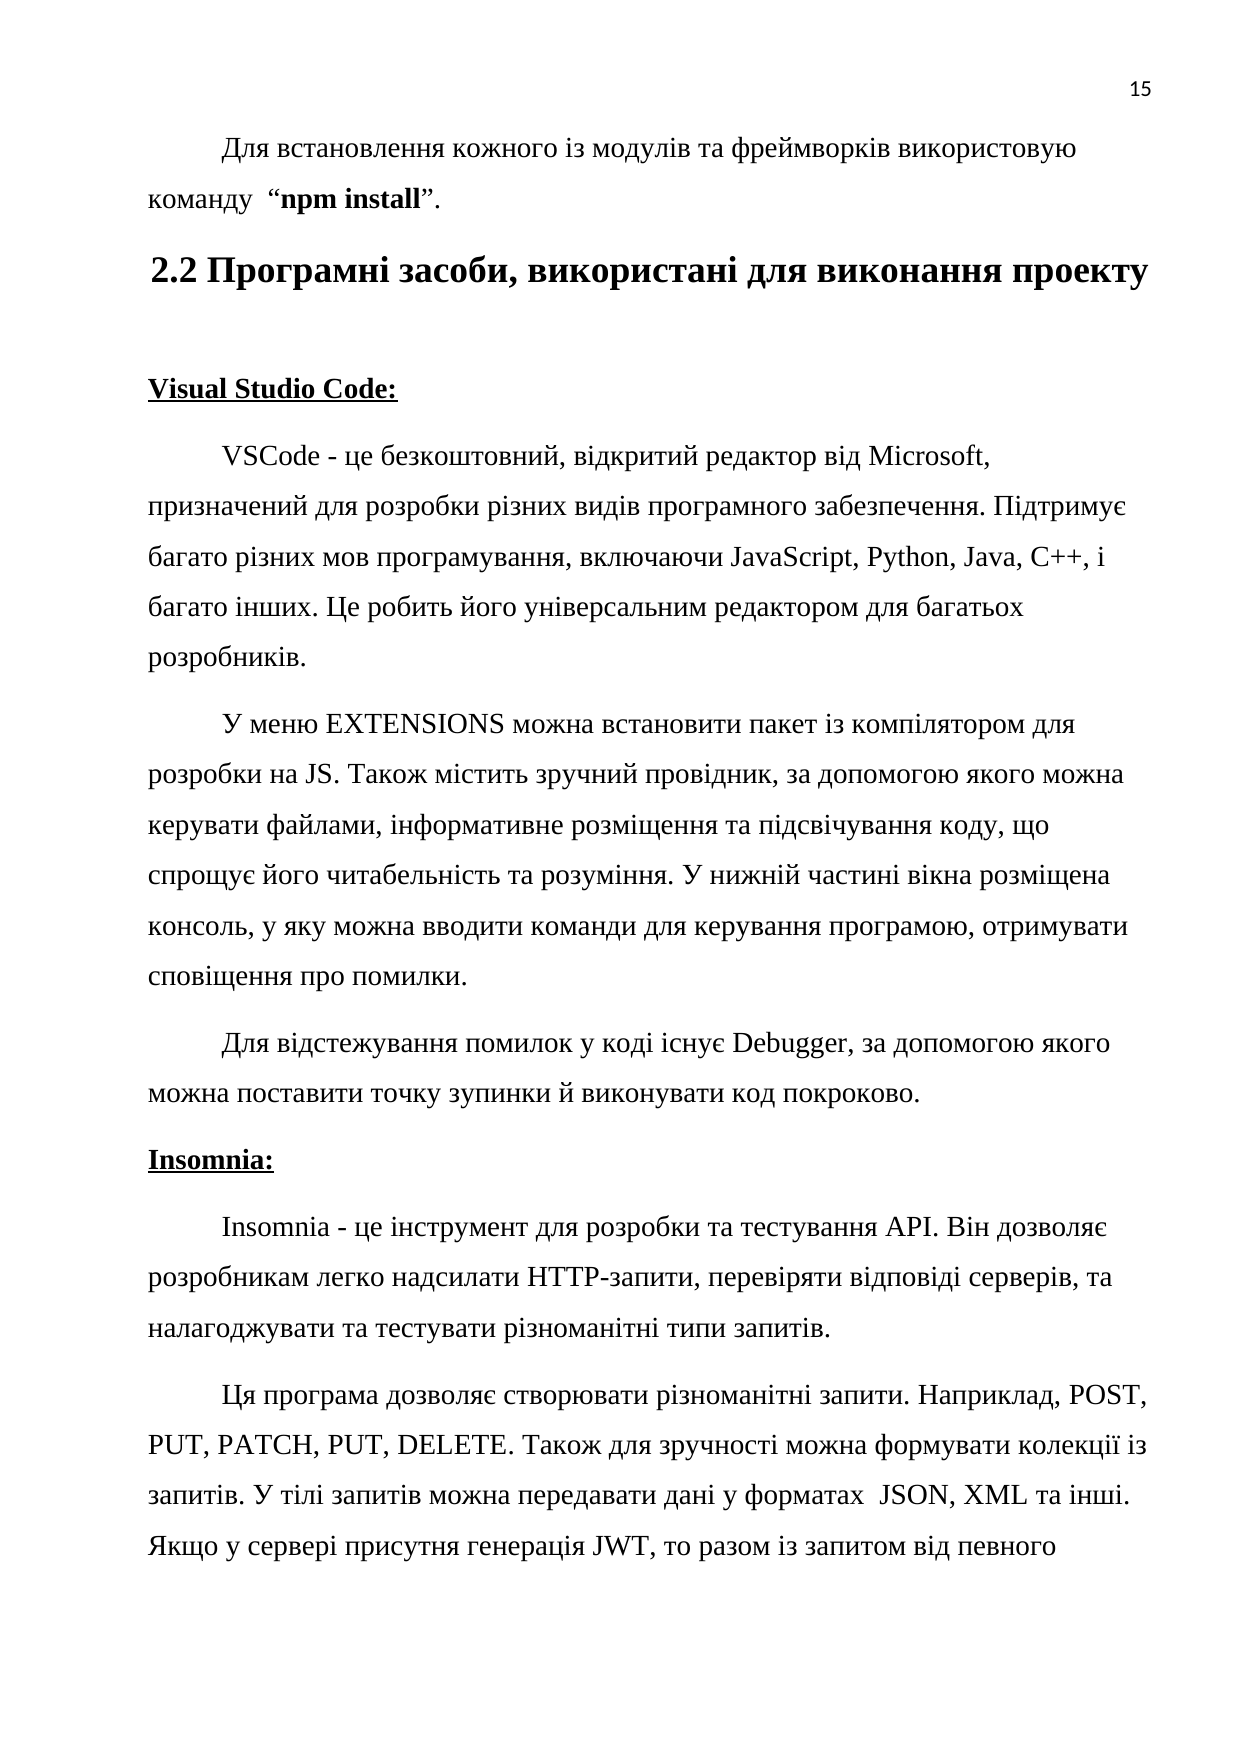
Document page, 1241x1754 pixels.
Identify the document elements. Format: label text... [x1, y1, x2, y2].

text Для встановлення кожного із модулів та фреймворків використовую команду “npm install”. [148, 131, 1152, 214]
text Insomnia - це інструмент для розробки та тестування API. Він дозволяє розробникам легко надсилати HTTP-запити, перевіряти відповіді серверів, та налагоджувати та тестувати різноманітні типи запитів. [148, 1209, 1152, 1343]
text У меню EXTENSIONS можна встановити пакет із компілятором для розробки на JS. Також містить зручний провідник, за допомогою якого можна керувати файлами, інформативне розміщення та підсвічування коду, що спрощує його читабельність та розуміння. У нижній частині вікна розміщена консоль, у яку можна вводити команди для керування програмою, отримувати сповіщення про помилки. [148, 706, 1152, 991]
text VSCode - це безкоштовний, відкритий редактор від Microsoft, призначений для розробки різних видів програмного забезпечення. Підтримує багато різних мов програмування, включаючи JavaScript, Python, Java, C++, і багато інших. Це робить його універсальним редактором для багатьох розробників. [148, 438, 1152, 673]
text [148, 1377, 1152, 1561]
text Для відстежування помилок у коді існує Debugger, за допомогою якого можна поставити точку зупинки й виконувати код покроково. [148, 1025, 1152, 1109]
text Insomnia: [148, 1142, 1152, 1176]
text Visual Studio Code: [148, 371, 1152, 405]
subtitle 2.2 Програмні засоби, використані для виконання проекту [148, 248, 1152, 291]
